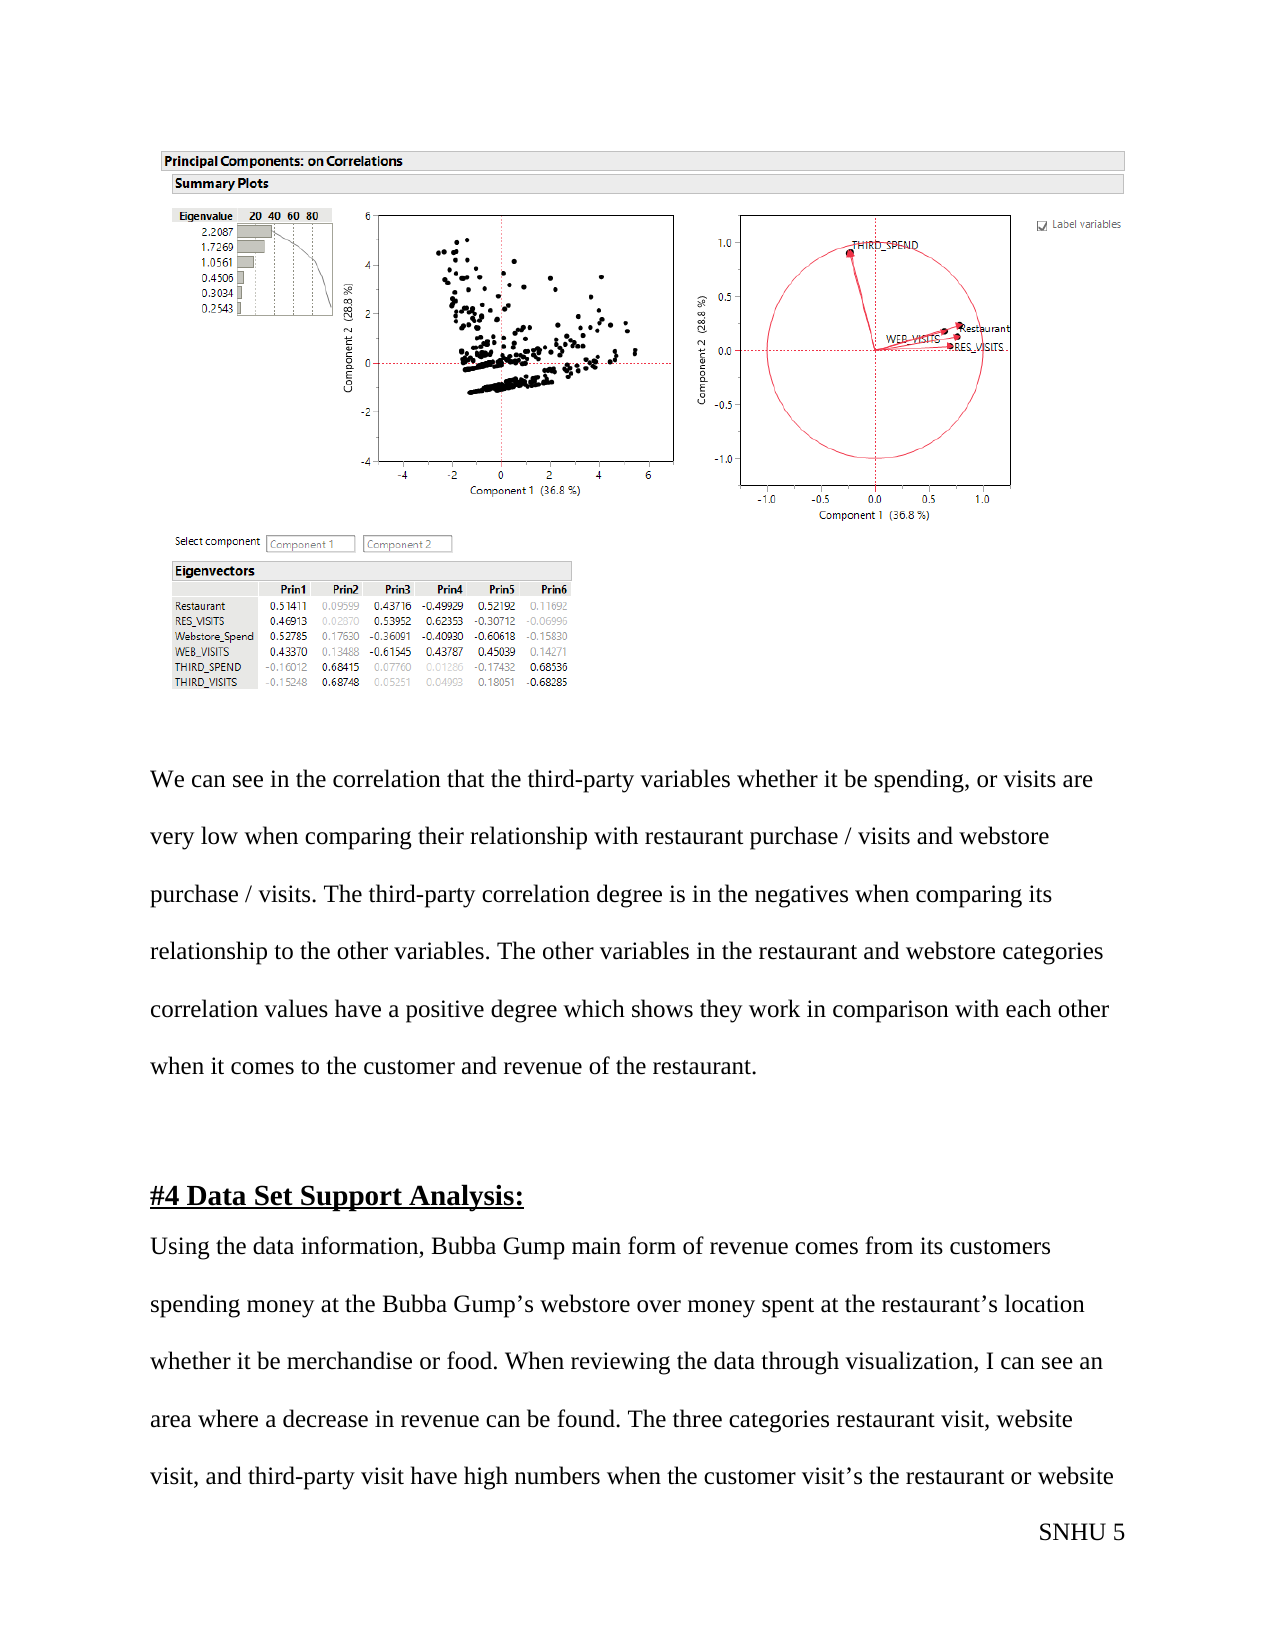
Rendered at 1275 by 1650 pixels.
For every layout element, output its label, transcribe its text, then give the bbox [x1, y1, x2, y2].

picture [150, 150, 1125, 693]
text #4 Data Set Support Analysis: [150, 1178, 1125, 1212]
text We can see in the correlation that the third-party variables whether it be spending, or visits are very low when comparing their relationship with restaurant purchase / visits and webstore purchase / visits. The third-party correlation degree is in the negatives when comparing its relationship to the other variables. The other variables in the restaurant and webstore categories correlation values have a positive degree which shows they work in comparison with each other when it comes to the customer and revenue of the restaurant. [150, 764, 1125, 1080]
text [150, 1231, 1125, 1490]
